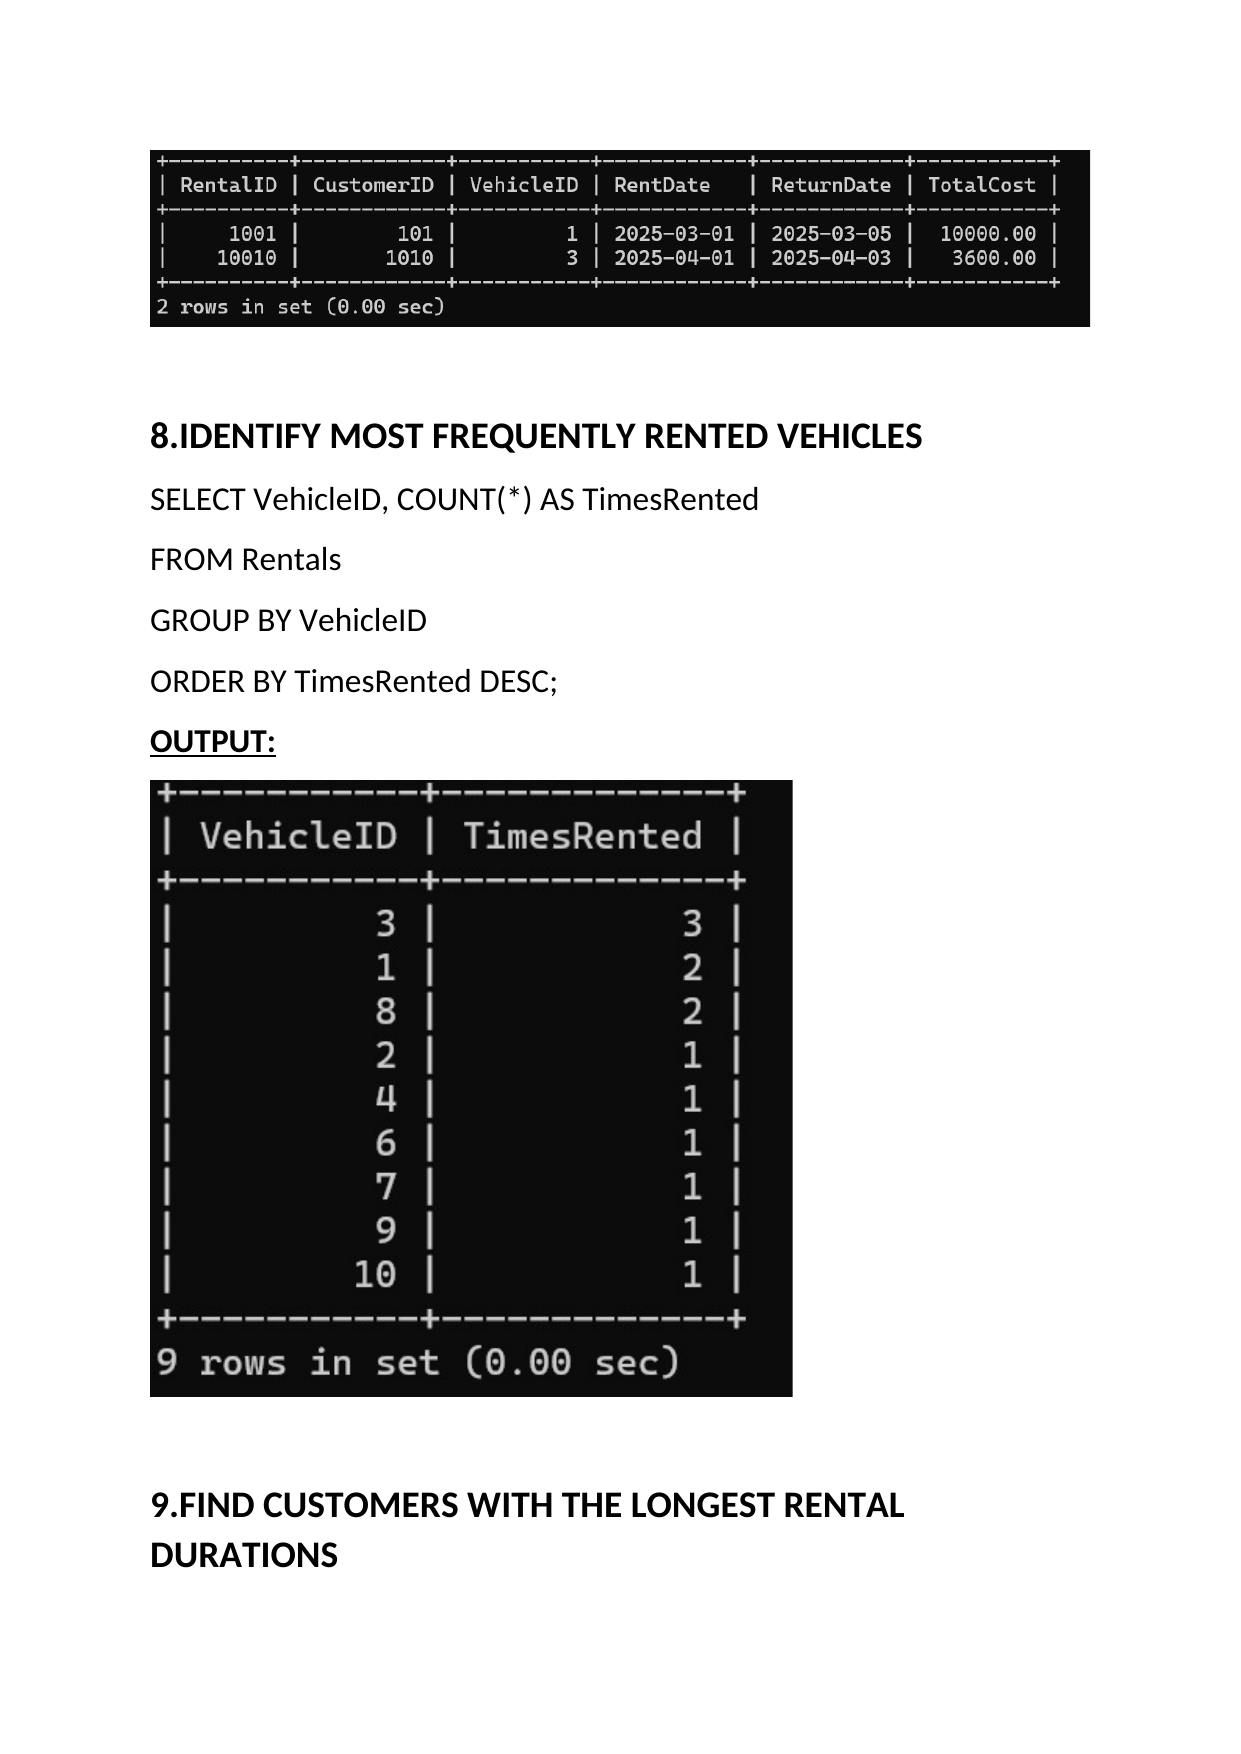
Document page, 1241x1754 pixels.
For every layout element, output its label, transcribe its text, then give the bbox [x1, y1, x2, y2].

text 9.FIND CUSTOMERS WITH THE LONGEST RENTAL DURATIONS [150, 1481, 1090, 1577]
picture [150, 150, 1091, 327]
text GROUP BY VehicleID [150, 599, 1090, 640]
text OUTPUT: [150, 720, 1090, 761]
picture [150, 780, 793, 1397]
text FROM Rentals [150, 538, 1090, 579]
text 8.IDENTIFY MOST FREQUENTLY RENTED VEHICLES [150, 412, 1090, 457]
text ORDER BY TimesRented DESC; [150, 659, 1090, 700]
text SELECT VehicleID, COUNT(*) AS TimesRented [150, 478, 1090, 518]
